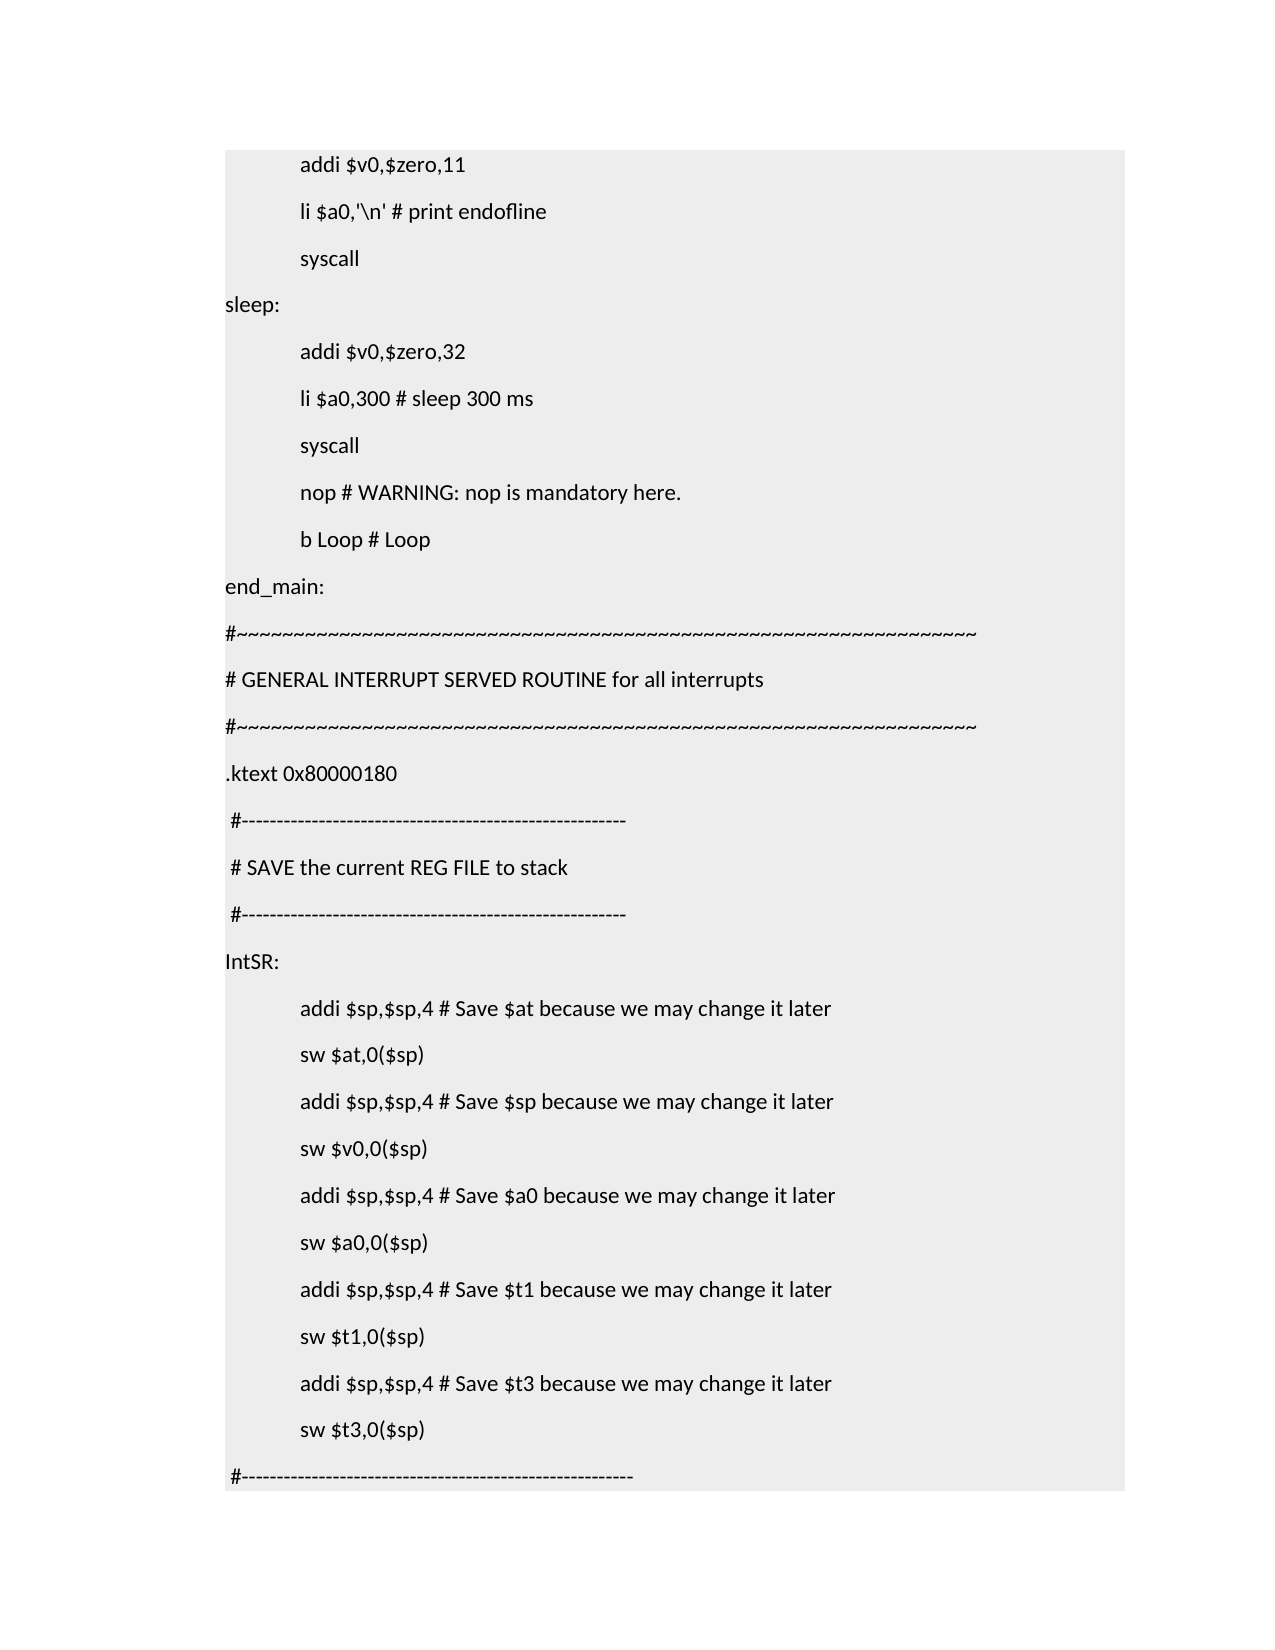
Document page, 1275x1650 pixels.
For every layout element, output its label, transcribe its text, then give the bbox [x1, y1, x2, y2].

text li $a0,'\n' # print endofline [225, 197, 1125, 225]
text sleep: [225, 291, 1125, 319]
text addi $sp,$sp,4 # Save $t3 because we may change it later [225, 1369, 1125, 1397]
text b Loop # Loop [225, 525, 1125, 553]
text #------------------------------------------------------- [225, 806, 1125, 834]
text # GENERAL INTERRUPT SERVED ROUTINE for all interrupts [225, 666, 1125, 694]
text sw $at,0($sp) [225, 1041, 1125, 1069]
text addi $sp,$sp,4 # Save $t1 because we may change it later [225, 1275, 1125, 1303]
text nop # WARNING: nop is mandatory here. [225, 478, 1125, 506]
text addi $sp,$sp,4 # Save $sp because we may change it later [225, 1087, 1125, 1116]
text # SAVE the current REG FILE to stack [225, 853, 1125, 881]
text addi $sp,$sp,4 # Save $a0 because we may change it later [225, 1181, 1125, 1209]
text #~~~~~~~~~~~~~~~~~~~~~~~~~~~~~~~~~~~~~~~~~~~~~~~~~~~~~~~~~~~~~~~~~ [225, 619, 1125, 647]
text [225, 1462, 1125, 1491]
text .ktext 0x80000180 [225, 759, 1125, 787]
text sw $t3,0($sp) [225, 1416, 1125, 1444]
text addi $v0,$zero,11 [225, 150, 1125, 178]
text #~~~~~~~~~~~~~~~~~~~~~~~~~~~~~~~~~~~~~~~~~~~~~~~~~~~~~~~~~~~~~~~~~ [225, 712, 1125, 741]
text sw $v0,0($sp) [225, 1134, 1125, 1162]
text li $a0,300 # sleep 300 ms [225, 384, 1125, 412]
text syscall [225, 244, 1125, 272]
text end_main: [225, 572, 1125, 600]
text syscall [225, 431, 1125, 459]
text addi $v0,$zero,32 [225, 337, 1125, 366]
text addi $sp,$sp,4 # Save $at because we may change it later [225, 994, 1125, 1022]
text sw $t1,0($sp) [225, 1322, 1125, 1350]
text IntSR: [225, 947, 1125, 975]
text sw $a0,0($sp) [225, 1228, 1125, 1256]
text #------------------------------------------------------- [225, 900, 1125, 928]
